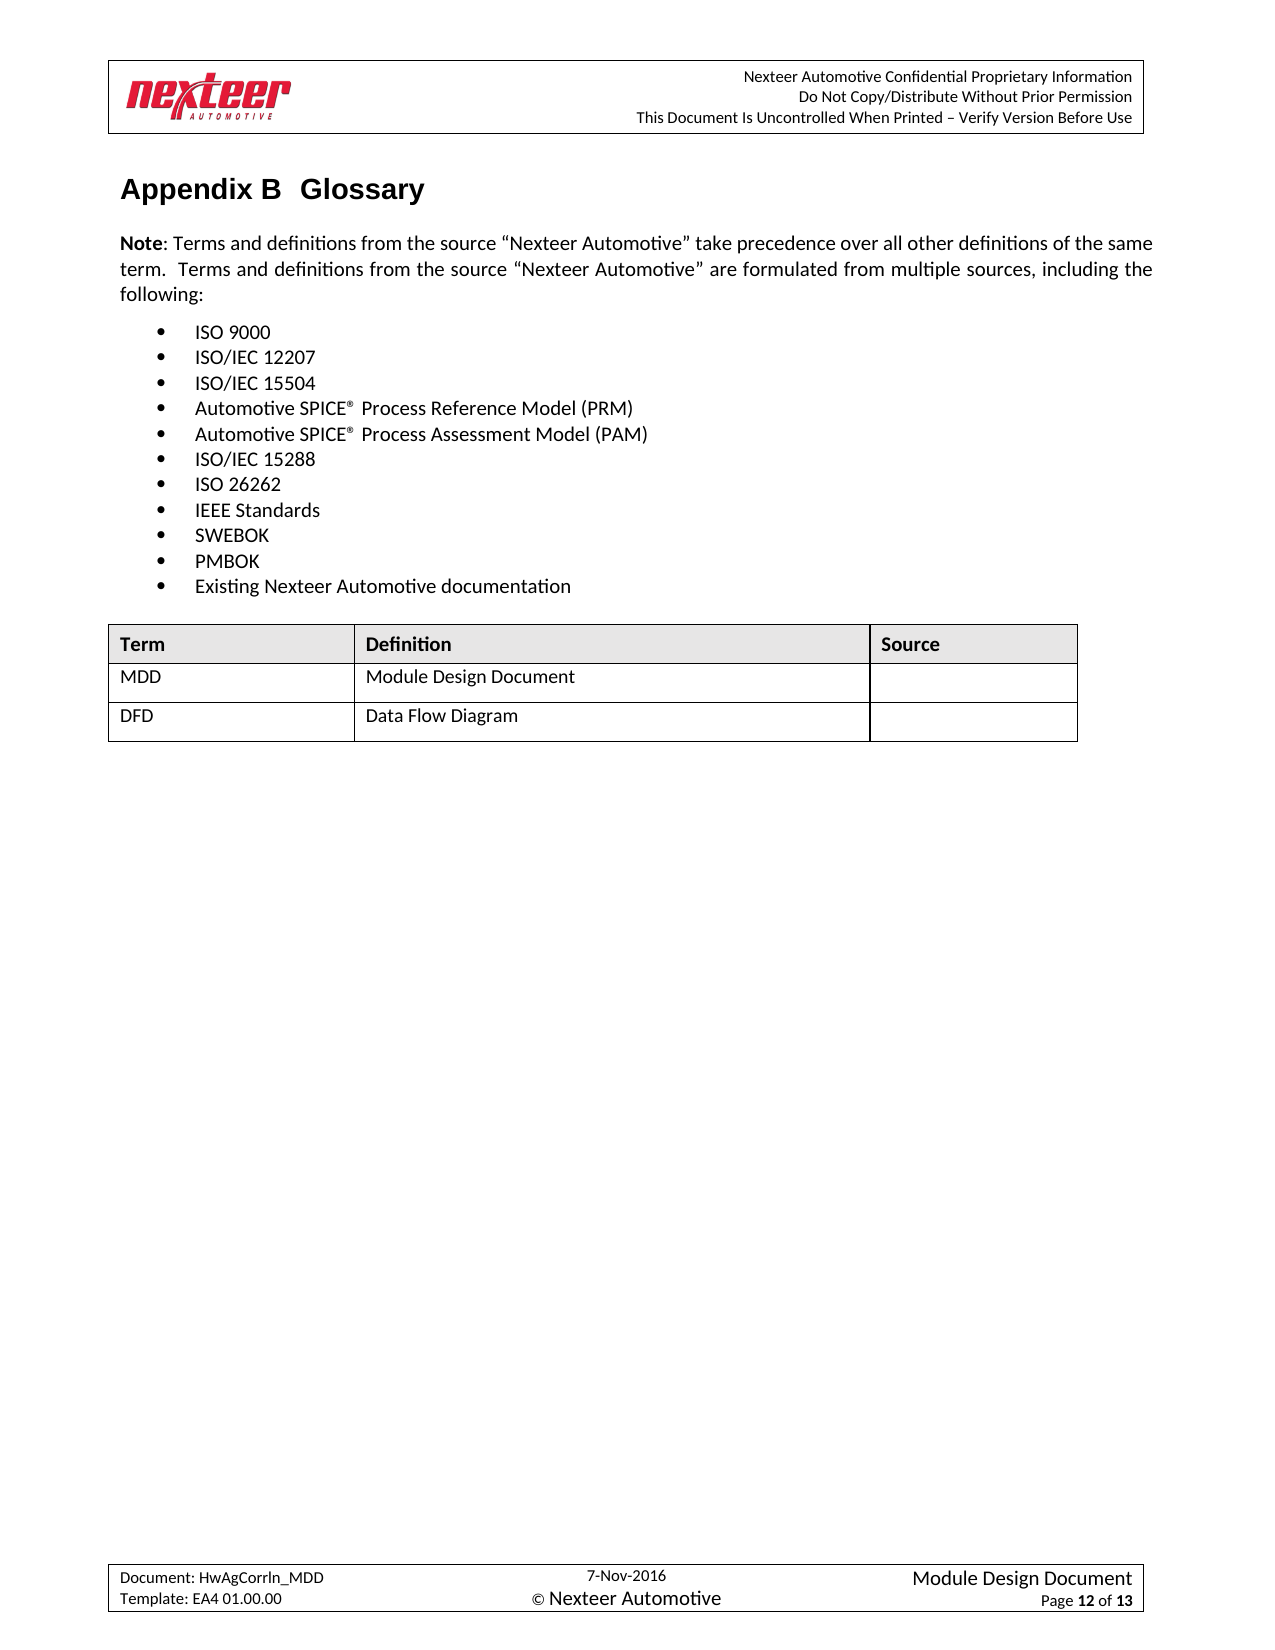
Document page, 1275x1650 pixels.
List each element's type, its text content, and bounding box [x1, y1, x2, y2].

list Existing Nexteer Automotive documentation [157, 573, 1155, 599]
table_cell Data Flow Diagram [355, 703, 869, 741]
table_cell MDD [109, 664, 354, 702]
list ISO/IEC 12207 [157, 344, 1155, 370]
list Automotive SPICE® Process Assessment Model (PAM) [157, 421, 1155, 446]
table_cell [871, 703, 1077, 741]
list ISO 26262 [157, 472, 1155, 497]
picture [120, 61, 295, 133]
subtitle Glossary [120, 172, 1155, 205]
table_cell [871, 664, 1077, 702]
table_cell Module Design Document [355, 664, 869, 702]
table_header Definition [355, 625, 869, 663]
list PMBOK [157, 548, 1155, 573]
list ISO/IEC 15504 [157, 370, 1155, 395]
list ISO/IEC 15288 [157, 446, 1155, 472]
table_header Term [109, 625, 354, 663]
list IEEE Standards [157, 497, 1155, 522]
table_header Source [871, 625, 1077, 663]
list Automotive SPICE® Process Reference Model (PRM) [157, 395, 1155, 421]
text Note: Terms and definitions from the source “Nexteer Automotive” take precedence over all other definitions of the same term. Terms and definitions from the source “Nexteer Automotive” are formulated from multiple sources, including the following: [120, 230, 1155, 307]
list SWEBOK [157, 522, 1155, 548]
list ISO 9000 [157, 319, 1155, 344]
table_cell DFD [109, 703, 354, 741]
